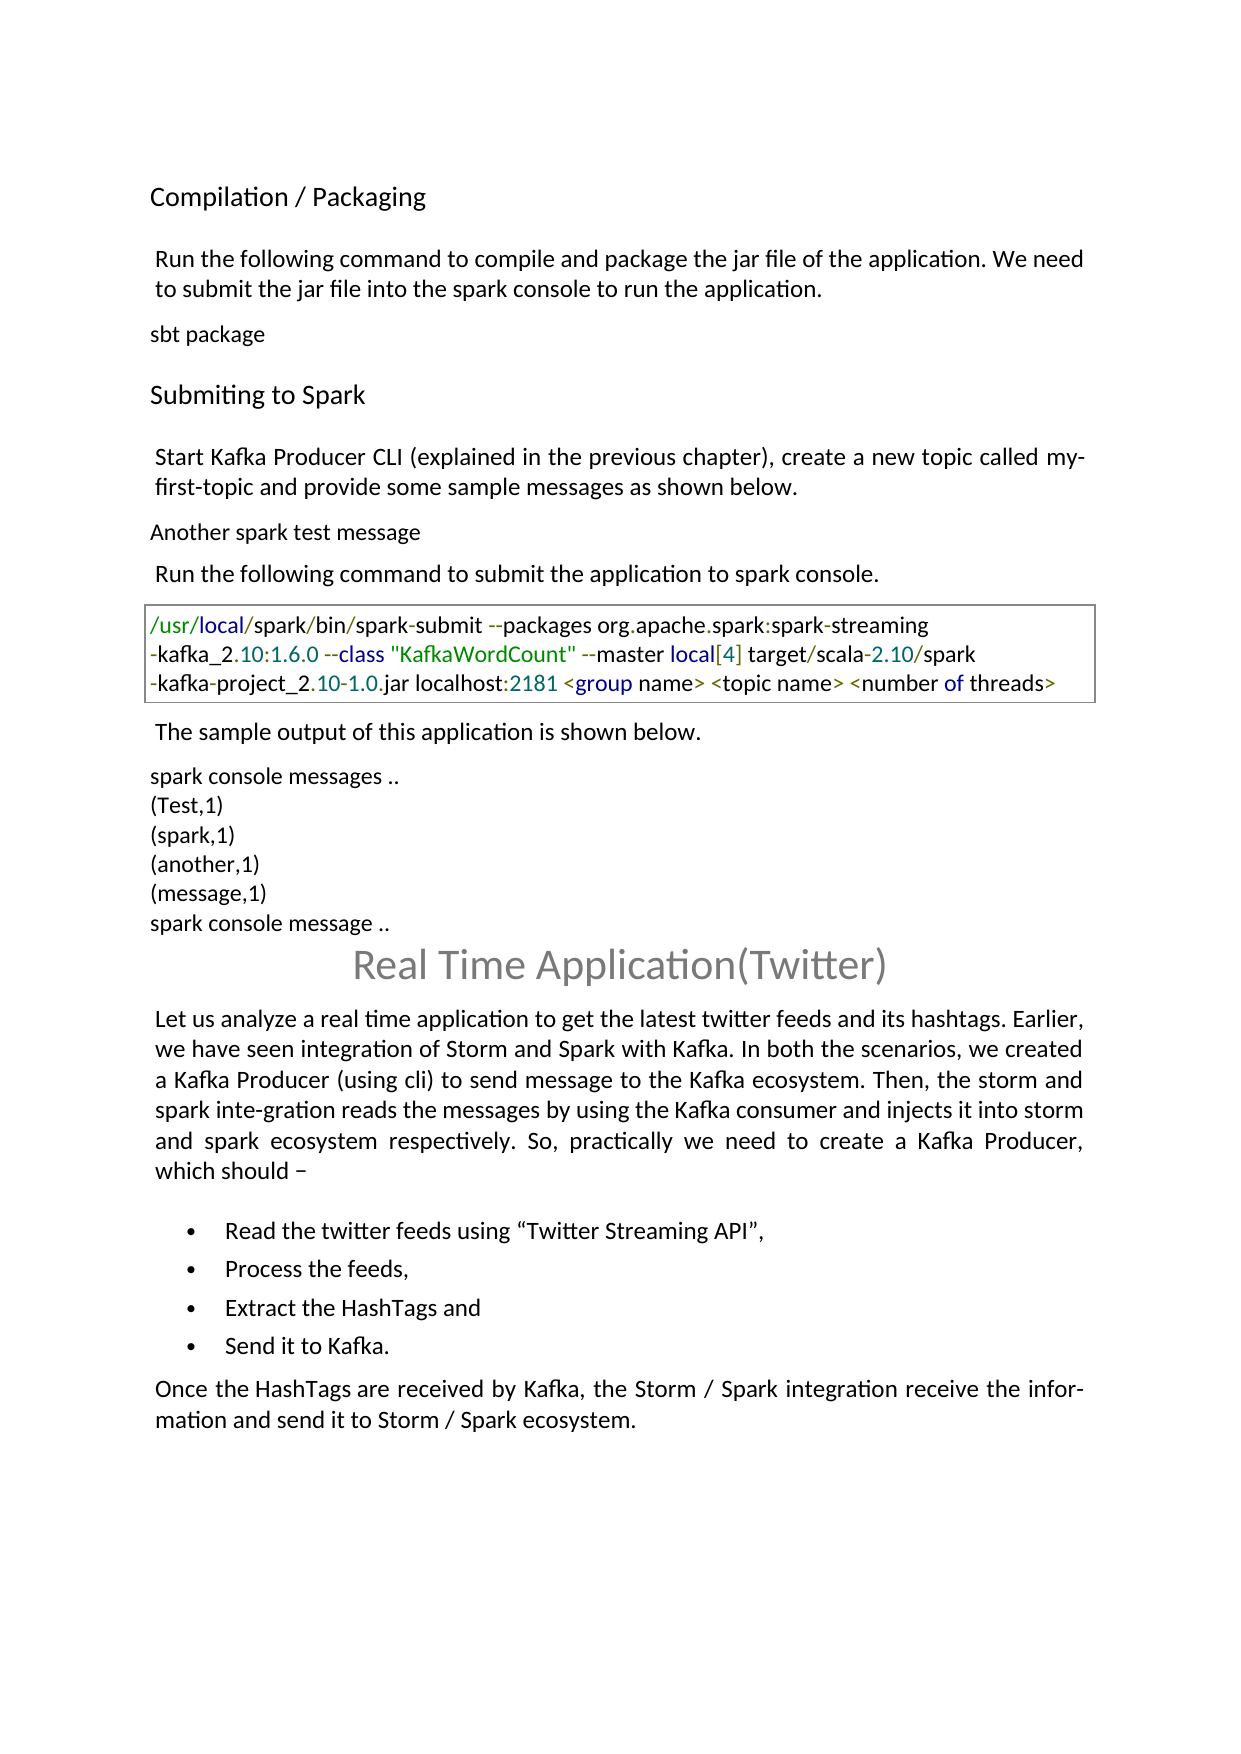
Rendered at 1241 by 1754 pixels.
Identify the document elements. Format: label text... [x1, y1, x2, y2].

text Submiting to Spark [150, 377, 1090, 412]
text spark console messages .. [150, 761, 1090, 791]
text Real Time Application(Twitter) [150, 937, 1090, 990]
text spark console message .. [150, 908, 1090, 937]
text /usr/local/spark/bin/spark-submit --packages org.apache.spark:spark-streaming [146, 606, 1094, 639]
text -kafka_2.10:1.6.0 --class "KafkaWordCount" --master local[4] target/scala-2.10/spark [150, 639, 1090, 663]
text Once the HashTags are received by Kafka, the Storm / Spark integration receive the infor-mation and send it to Storm / Spark ecosystem. [155, 1373, 1085, 1434]
text (message,1) [150, 878, 1090, 908]
text (spark,1) [150, 820, 1090, 849]
text sbt package [150, 319, 1090, 348]
text Run the following command to submit the application to spark console. [155, 558, 1085, 589]
text Let us analyze a real time application to get the latest twitter feeds and its hashtags. Earlier, we have seen integration of Storm and Spark with Kafka. In both the scenarios, we created a Kafka Producer (using cli) to send message to the Kafka ecosystem. Then, the storm and spark inte-gration reads the messages by using the Kafka consumer and injects it into storm and spark ecosystem respectively. So, practically we need to create a Kafka Producer, which should − [155, 1003, 1085, 1186]
list Process the feeds, [187, 1253, 1090, 1284]
text Start Kafka Producer CLI (explained in the previous chapter), create a new topic called my-first-topic and provide some sample messages as shown below. [155, 441, 1085, 502]
text The sample output of this application is shown below. [155, 716, 1085, 746]
text -kafka-project_2.10-1.0.jar localhost:2181 <group name> <topic name> <number of threads> [146, 663, 1094, 702]
list Extract the HashTags and [187, 1292, 1090, 1322]
text (another,1) [150, 849, 1090, 878]
text Another spark test message [150, 517, 1090, 546]
list Read the twitter feeds using “Twitter Streaming API”, [187, 1215, 1090, 1246]
list Send it to Kafka. [187, 1330, 1090, 1361]
text Run the following command to compile and package the jar file of the application. We need to submit the jar file into the spark console to run the application. [155, 243, 1085, 304]
text Compilation / Packaging [150, 179, 1090, 213]
text (Test,1) [150, 791, 1090, 820]
